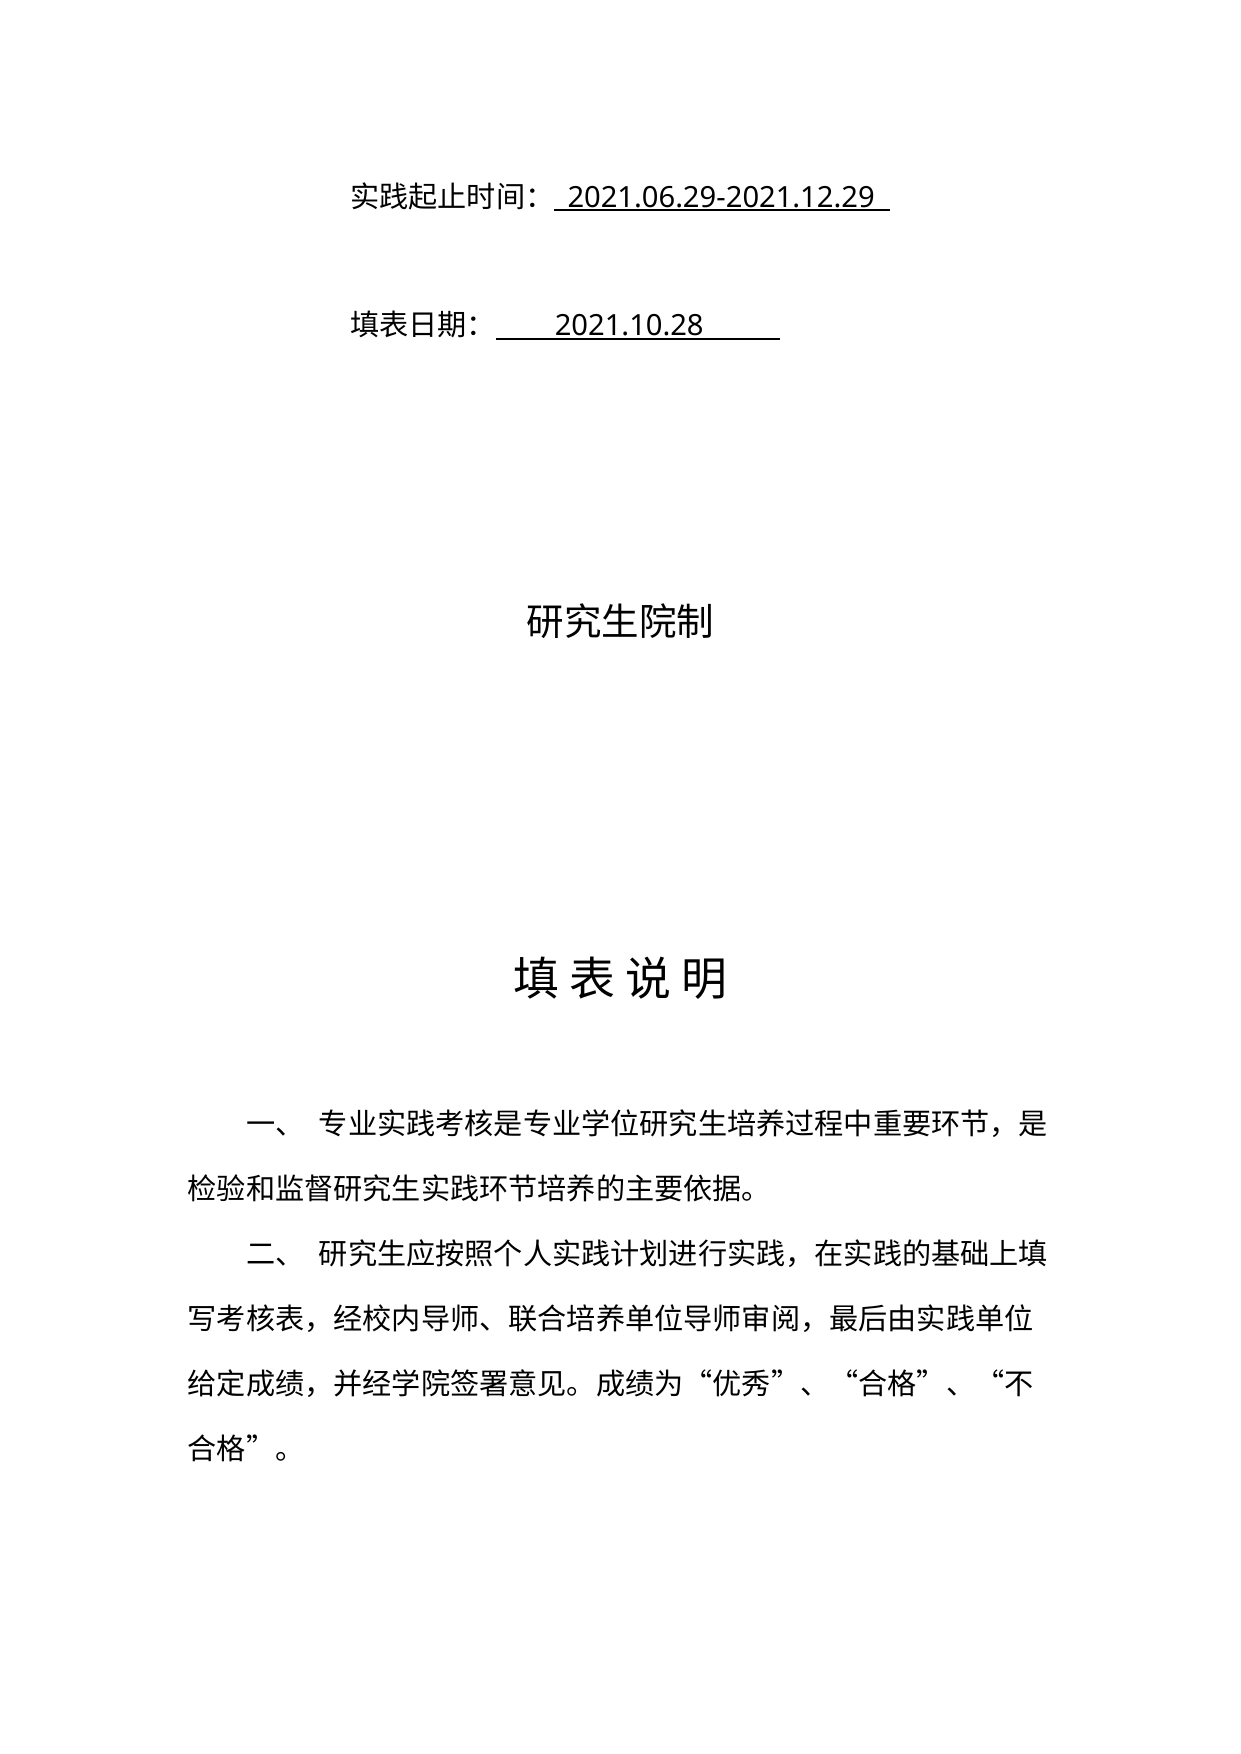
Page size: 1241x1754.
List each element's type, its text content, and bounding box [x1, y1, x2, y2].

text 研究生院制 [187, 586, 1053, 651]
text 填表日期： 2021.10.28 [187, 291, 1053, 356]
list 专业实践考核是专业学位研究生培养过程中重要环节，是检验和监督研究生实践环节培养的主要依据。 [187, 1089, 1053, 1219]
text 填 表 说 明 [187, 927, 1053, 1024]
text 实践起止时间： 2021.06.29-2021.12.29 [187, 162, 1053, 227]
list 研究生应按照个人实践计划进行实践，在实践的基础上填写考核表，经校内导师、联合培养单位导师审阅，最后由实践单位给定成绩，并经学院签署意见。成绩为“优秀”、“合格”、“不合格”。 [187, 1219, 1053, 1479]
